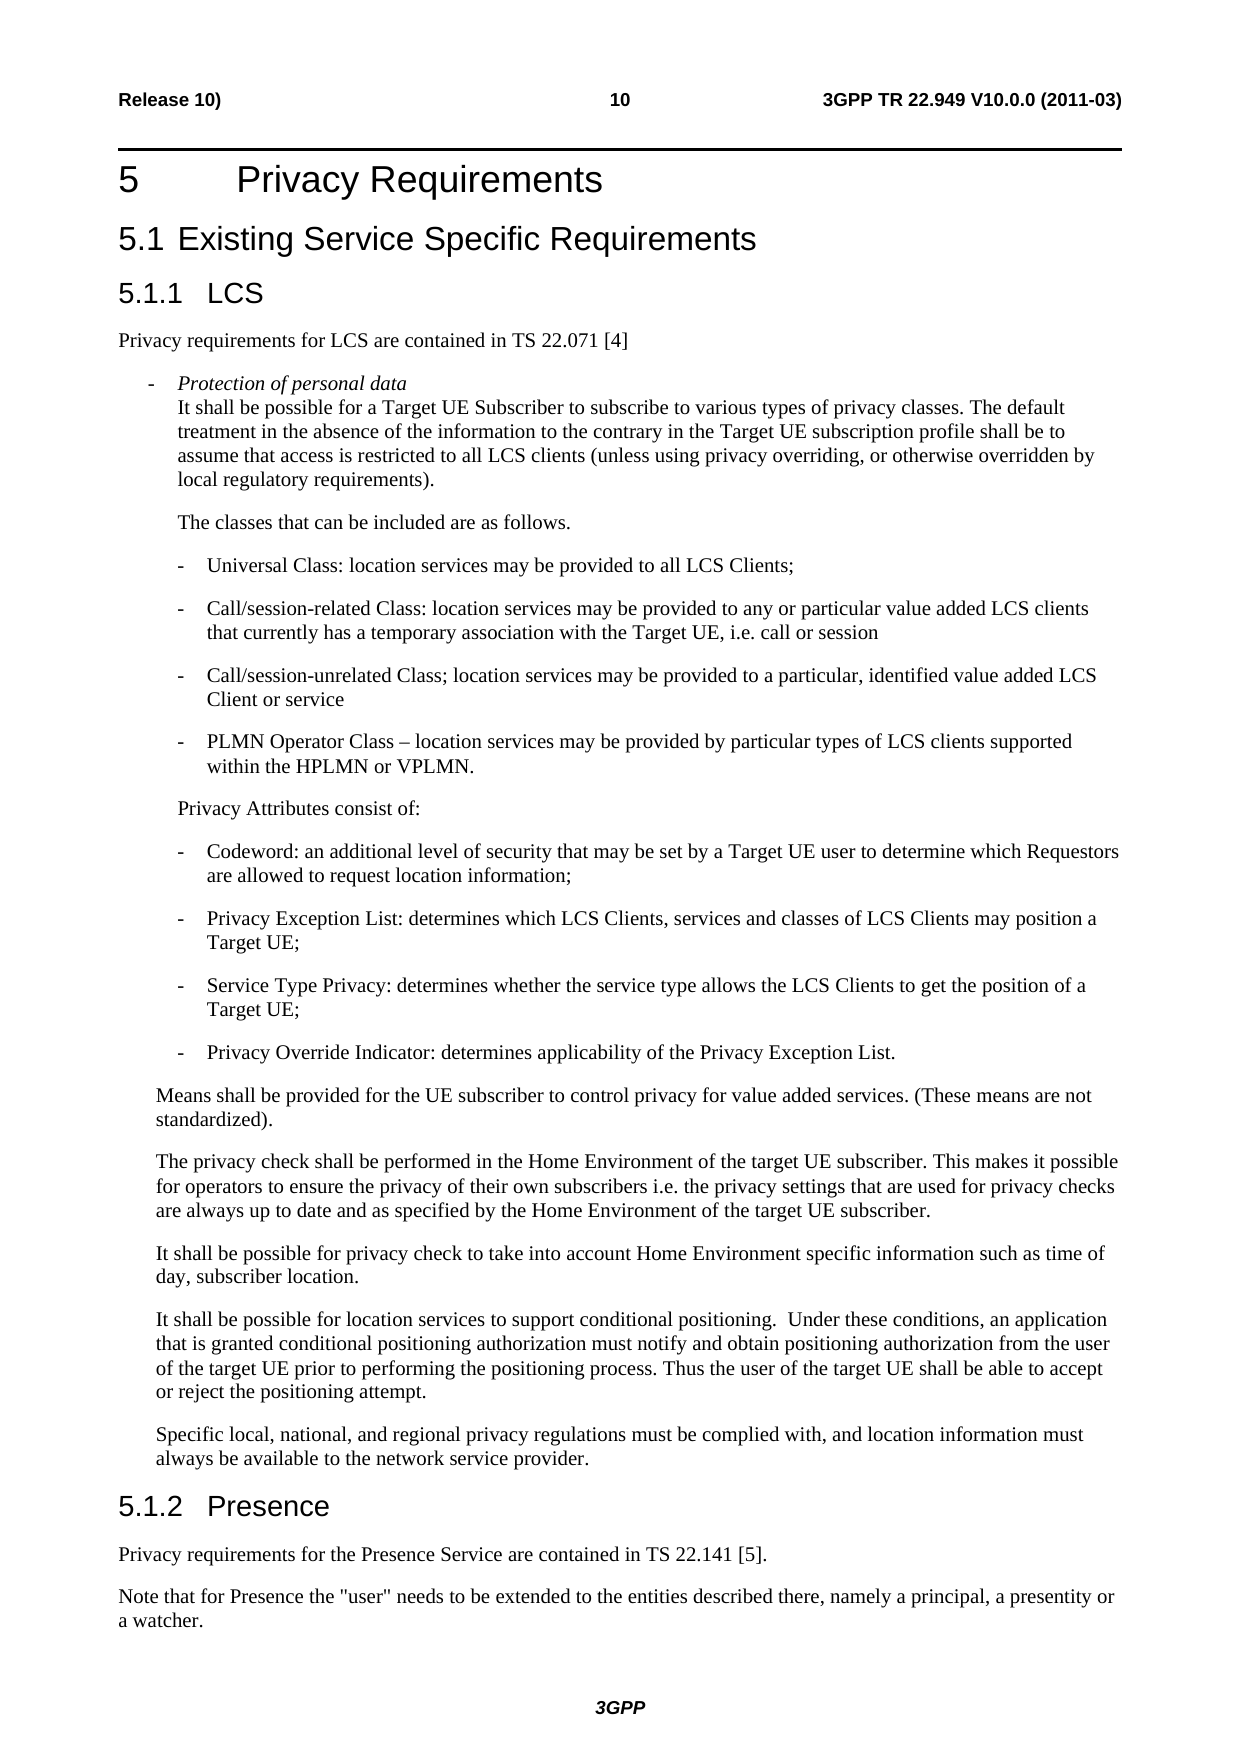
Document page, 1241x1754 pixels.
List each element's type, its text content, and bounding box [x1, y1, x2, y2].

text - PLMN Operator Class – location services may be provided by particular types of LCS clients supported within the HPLMN or VPLMN. [177, 729, 1122, 778]
text - Call/session-related Class: location services may be provided to any or particular value added LCS clients that currently has a temporary association with the Target UE, i.e. call or session [177, 596, 1122, 644]
subtitle 5.1.1 LCS [118, 276, 1122, 309]
text Privacy requirements for the Presence Service are contained in TS 22.141 [5]. [118, 1541, 1122, 1566]
text - Call/session-unrelated Class; location services may be provided to a particular, identified value added LCS Client or service [177, 663, 1122, 711]
text The privacy check shall be performed in the Home Environment of the target UE subscriber. This makes it possible for operators to ensure the privacy of their own subscribers i.e. the privacy settings that are used for privacy checks are always up to date and as specified by the Home Environment of the target UE subscriber. [156, 1149, 1122, 1222]
text - Service Type Privacy: determines whether the service type allows the LCS Clients to get the position of a Target UE; [177, 973, 1122, 1021]
text It shall be possible for location services to support conditional positioning. Under these conditions, an application that is granted conditional positioning authorization must notify and obtain positioning authorization from the user of the target UE prior to performing the positioning process. Thus the user of the target UE shall be able to accept or reject the positioning attempt. [156, 1307, 1122, 1403]
subtitle 5.1.2 Presence [118, 1489, 1122, 1523]
text Privacy requirements for LCS are contained in TS 22.071 [4] [118, 328, 1122, 352]
text The classes that can be included are as follows. [177, 510, 1122, 534]
text - Privacy Override Indicator: determines applicability of the Privacy Exception List. [177, 1040, 1122, 1064]
text - Codeword: an additional level of security that may be set by a Target UE user to determine which Requestors are allowed to request location information; [177, 839, 1122, 887]
text Specific local, national, and regional privacy regulations must be complied with, and location information must always be available to the network service provider. [156, 1422, 1122, 1470]
text - Universal Class: location services may be provided to all LCS Clients; [177, 553, 1122, 577]
text It shall be possible for privacy check to take into account Home Environment specific information such as time of day, subscriber location. [156, 1240, 1122, 1288]
subtitle 5 Privacy Requirements [118, 151, 1122, 200]
text Means shall be provided for the UE subscriber to control privacy for value added services. (These means are not standardized). [156, 1083, 1122, 1131]
text - Protection of personal data It shall be possible for a Target UE Subscriber to subscribe to various types of privacy classes. The default treatment in the absence of the information to the contrary in the Target UE subscription profile shall be to assume that access is restricted to all LCS clients (unless using privacy overriding, or otherwise overridden by local regulatory requirements). [148, 371, 1122, 491]
text Note that for Presence the "user" needs to be extended to the entities described there, namely a principal, a presentity or a watcher. [118, 1584, 1122, 1632]
text - Privacy Exception List: determines which LCS Clients, services and classes of LCS Clients may position a Target UE; [177, 906, 1122, 954]
text Privacy Attributes consist of: [177, 796, 1122, 820]
subtitle 5.1 Existing Service Specific Requirements [118, 219, 1122, 257]
